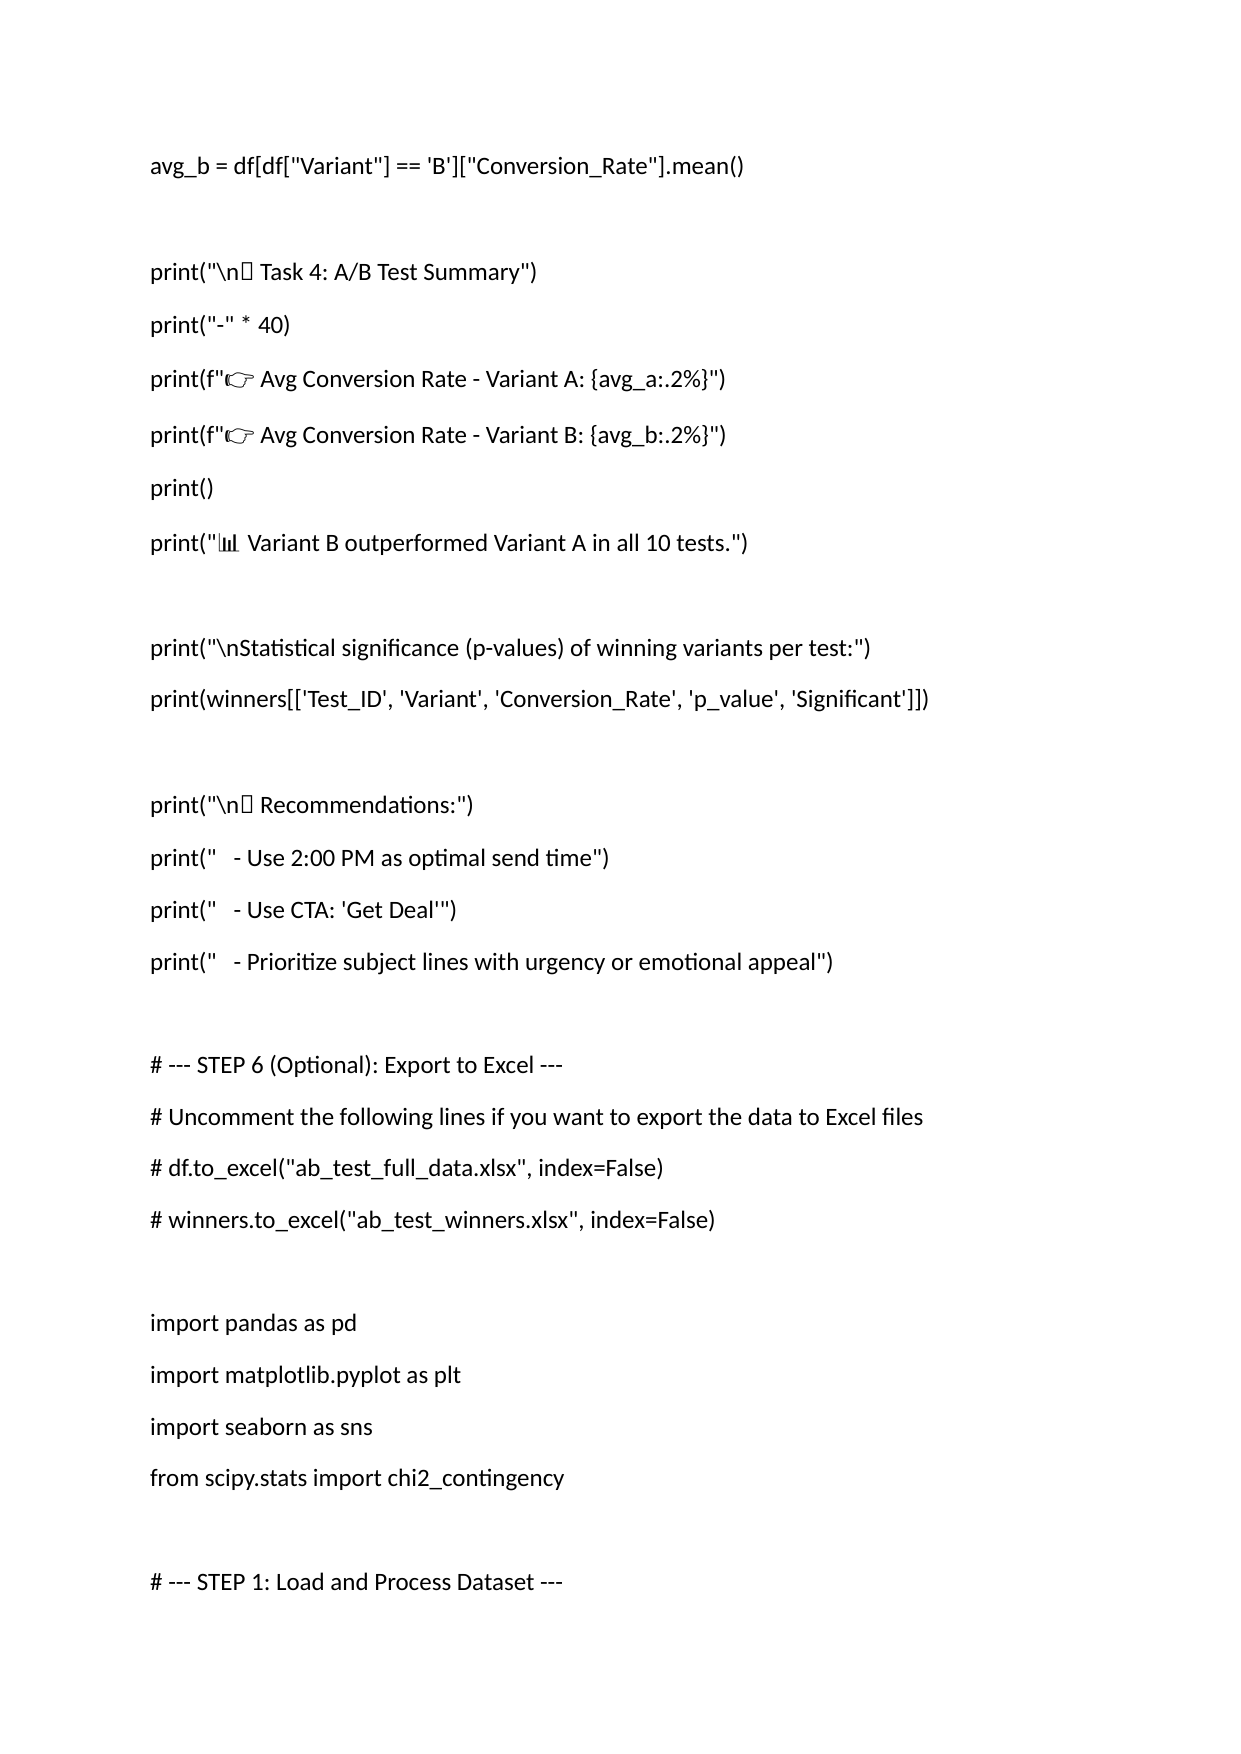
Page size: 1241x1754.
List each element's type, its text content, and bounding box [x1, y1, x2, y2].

text print(" - Prioritize subject lines with urgency or emotional appeal") [150, 946, 1090, 976]
text print("📊 Variant B outperformed Variant A in all 10 tests.") [150, 524, 1090, 558]
text print(f"👉 Avg Conversion Rate - Variant B: {avg_b:.2%}") [150, 417, 1090, 451]
text print() [150, 472, 1090, 503]
text print(f"👉 Avg Conversion Rate - Variant A: {avg_a:.2%}") [150, 361, 1090, 395]
text # df.to_excel("ab_test_full_data.xlsx", index=False) [150, 1152, 1090, 1183]
text print(" - Use 2:00 PM as optimal send time") [150, 842, 1090, 873]
text # winners.to_excel("ab_test_winners.xlsx", index=False) [150, 1204, 1090, 1235]
text avg_b = df[df["Variant"] == 'B']["Conversion_Rate"].mean() [150, 150, 1090, 181]
text import seaborn as sns [150, 1411, 1090, 1441]
text import matplotlib.pyplot as plt [150, 1359, 1090, 1390]
text print(" - Use CTA: 'Get Deal'") [150, 894, 1090, 925]
text # --- STEP 1: Load and Process Dataset --- [150, 1566, 1090, 1596]
text # --- STEP 6 (Optional): Export to Excel --- [150, 1049, 1090, 1080]
text print("\n📌 Recommendations:") [150, 787, 1090, 821]
text print("-" * 40) [150, 309, 1090, 340]
text import pandas as pd [150, 1307, 1090, 1338]
text print("\nStatistical significance (p-values) of winning variants per test:") [150, 632, 1090, 662]
text # Uncomment the following lines if you want to export the data to Excel files [150, 1101, 1090, 1131]
text print(winners[['Test_ID', 'Variant', 'Conversion_Rate', 'p_value', 'Significant']]) [150, 683, 1090, 714]
text print("\n✅ Task 4: A/B Test Summary") [150, 253, 1090, 287]
text from scipy.stats import chi2_contingency [150, 1462, 1090, 1493]
